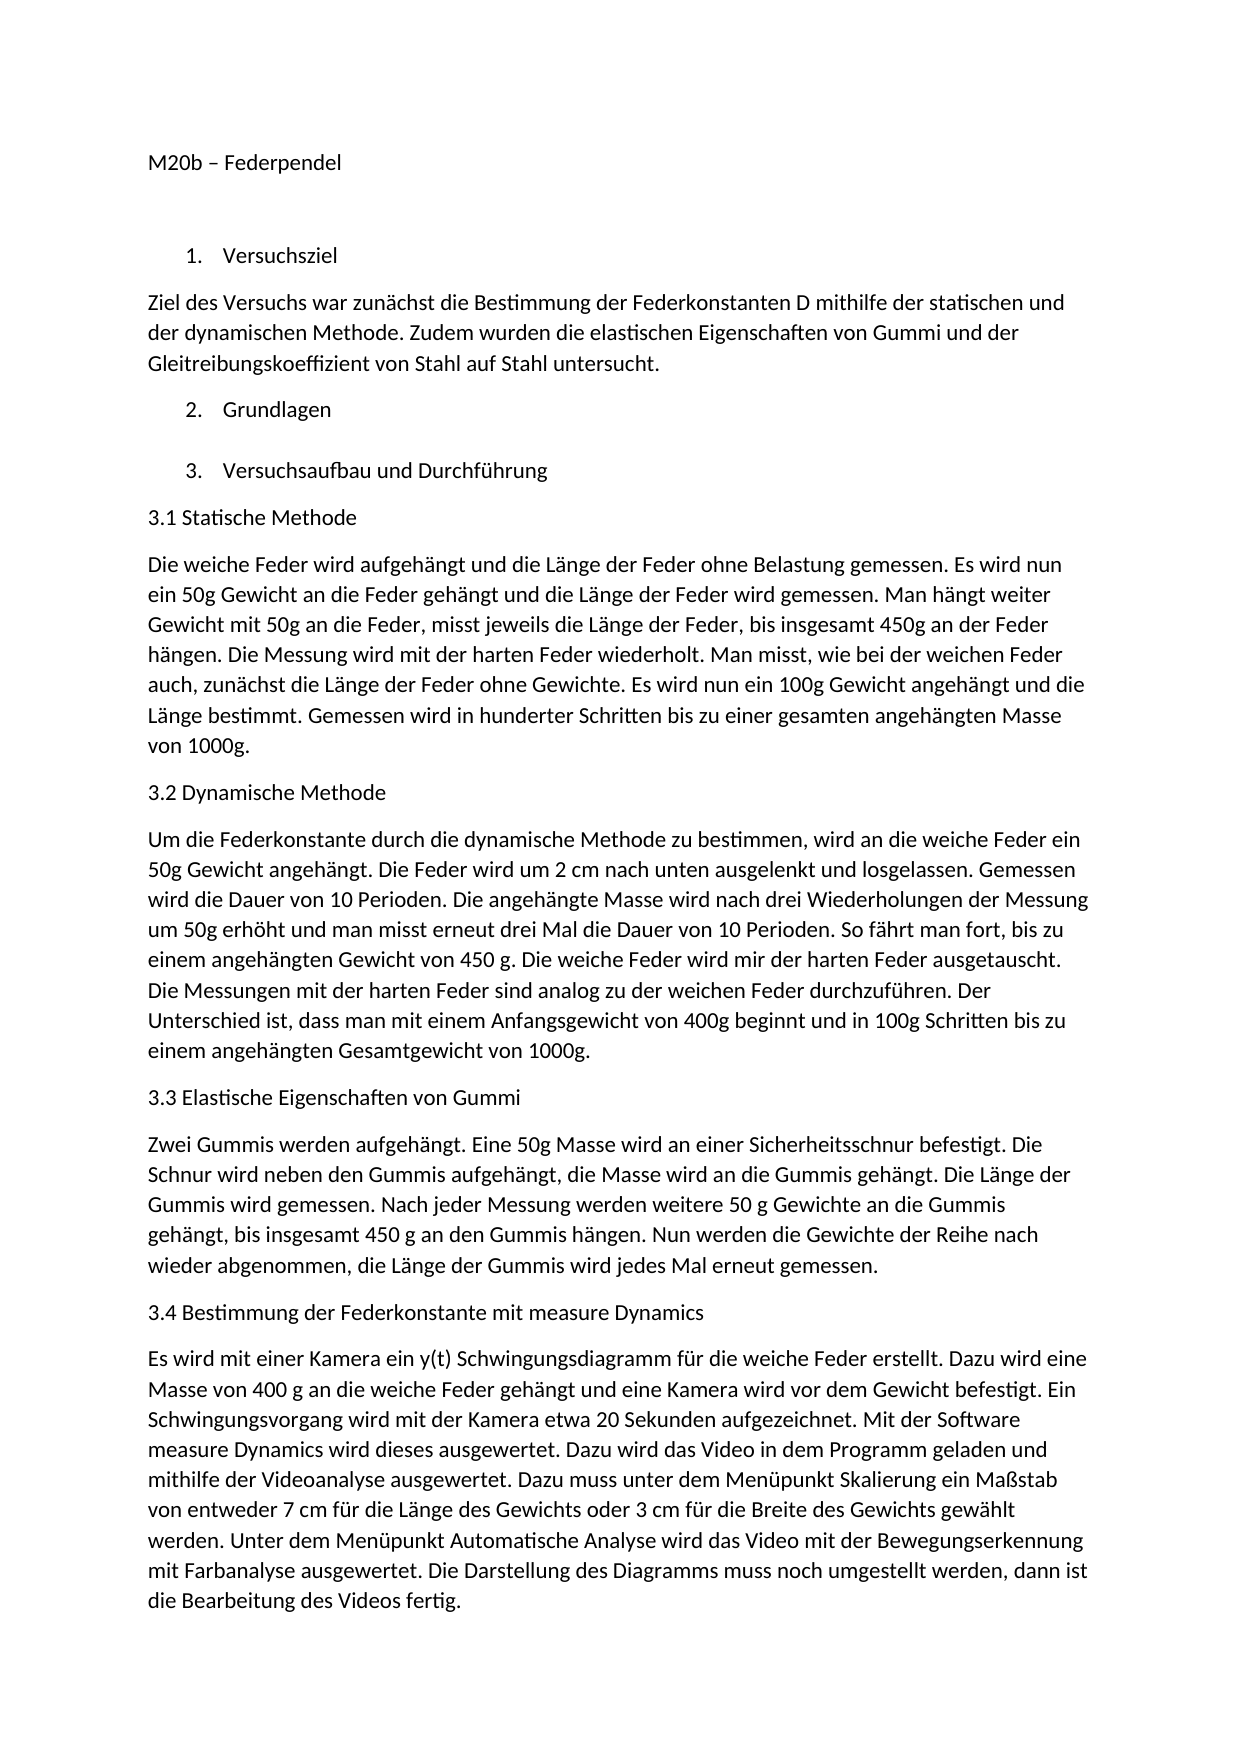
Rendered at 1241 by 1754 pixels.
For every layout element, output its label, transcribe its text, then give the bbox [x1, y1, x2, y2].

text 3.3 Elastische Eigenschaften von Gummi [148, 1083, 1093, 1111]
text 3.4 Bestimmung der Federkonstante mit measure Dynamics [148, 1298, 1093, 1326]
text Es wird mit einer Kamera ein y(t) Schwingungsdiagramm für die weiche Feder erstellt. Dazu wird eine Masse von 400 g an die weiche Feder gehängt und eine Kamera wird vor dem Gewicht befestigt. Ein Schwingungsvorgang wird mit der Kamera etwa 20 Sekunden aufgezeichnet. Mit der Software measure Dynamics wird dieses ausgewertet. Dazu wird das Video in dem Programm geladen und mithilfe der Videoanalyse ausgewertet. Dazu muss unter dem Menüpunkt Skalierung ein Maßstab von entweder 7 cm für die Länge des Gewichts oder 3 cm für die Breite des Gewichts gewählt werden. Unter dem Menüpunkt Automatische Analyse wird das Video mit der Bewegungserkennung mit Farbanalyse ausgewertet. Die Darstellung des Diagramms muss noch umgestellt werden, dann ist die Bearbeitung des Videos fertig. [148, 1344, 1093, 1614]
text 3.2 Dynamische Methode [148, 778, 1093, 806]
text Um die Federkonstante durch die dynamische Methode zu bestimmen, wird an die weiche Feder ein 50g Gewicht angehängt. Die Feder wird um 2 cm nach unten ausgelenkt und losgelassen. Gemessen wird die Dauer von 10 Perioden. Die angehängte Masse wird nach drei Wiederholungen der Messung um 50g erhöht und man misst erneut drei Mal die Dauer von 10 Perioden. So fährt man fort, bis zu einem angehängten Gewicht von 450 g. Die weiche Feder wird mir der harten Feder ausgetauscht. Die Messungen mit der harten Feder sind analog zu der weichen Feder durchzuführen. Der Unterschied ist, dass man mit einem Anfangsgewicht von 400g beginnt und in 100g Schritten bis zu einem angehängten Gesamtgewicht von 1000g. [148, 825, 1093, 1064]
text Die weiche Feder wird aufgehängt und die Länge der Feder ohne Belastung gemessen. Es wird nun ein 50g Gewicht an die Feder gehängt und die Länge der Feder wird gemessen. Man hängt weiter Gewicht mit 50g an die Feder, misst jeweils die Länge der Feder, bis insgesamt 450g an der Feder hängen. Die Messung wird mit der harten Feder wiederholt. Man misst, wie bei der weichen Feder auch, zunächst die Länge der Feder ohne Gewichte. Es wird nun ein 100g Gewicht angehängt und die Länge bestimmt. Gemessen wird in hunderter Schritten bis zu einer gesamten angehängten Masse von 1000g. [148, 550, 1093, 759]
list Versuchsaufbau und Durchführung [185, 456, 1093, 484]
text Ziel des Versuchs war zunächst die Bestimmung der Federkonstanten D mithilfe der statischen und der dynamischen Methode. Zudem wurden die elastischen Eigenschaften von Gummi und der Gleitreibungskoeffizient von Stahl auf Stahl untersucht. [148, 288, 1093, 377]
text M20b – Federpendel [148, 148, 1093, 176]
text 3.1 Statische Methode [148, 503, 1093, 531]
list Versuchsziel [185, 241, 1093, 269]
list Grundlagen [185, 396, 1093, 423]
text Zwei Gummis werden aufgehängt. Eine 50g Masse wird an einer Sicherheitsschnur befestigt. Die Schnur wird neben den Gummis aufgehängt, die Masse wird an die Gummis gehängt. Die Länge der Gummis wird gemessen. Nach jeder Messung werden weitere 50 g Gewichte an die Gummis gehängt, bis insgesamt 450 g an den Gummis hängen. Nun werden die Gewichte der Reihe nach wieder abgenommen, die Länge der Gummis wird jedes Mal erneut gemessen. [148, 1130, 1093, 1279]
